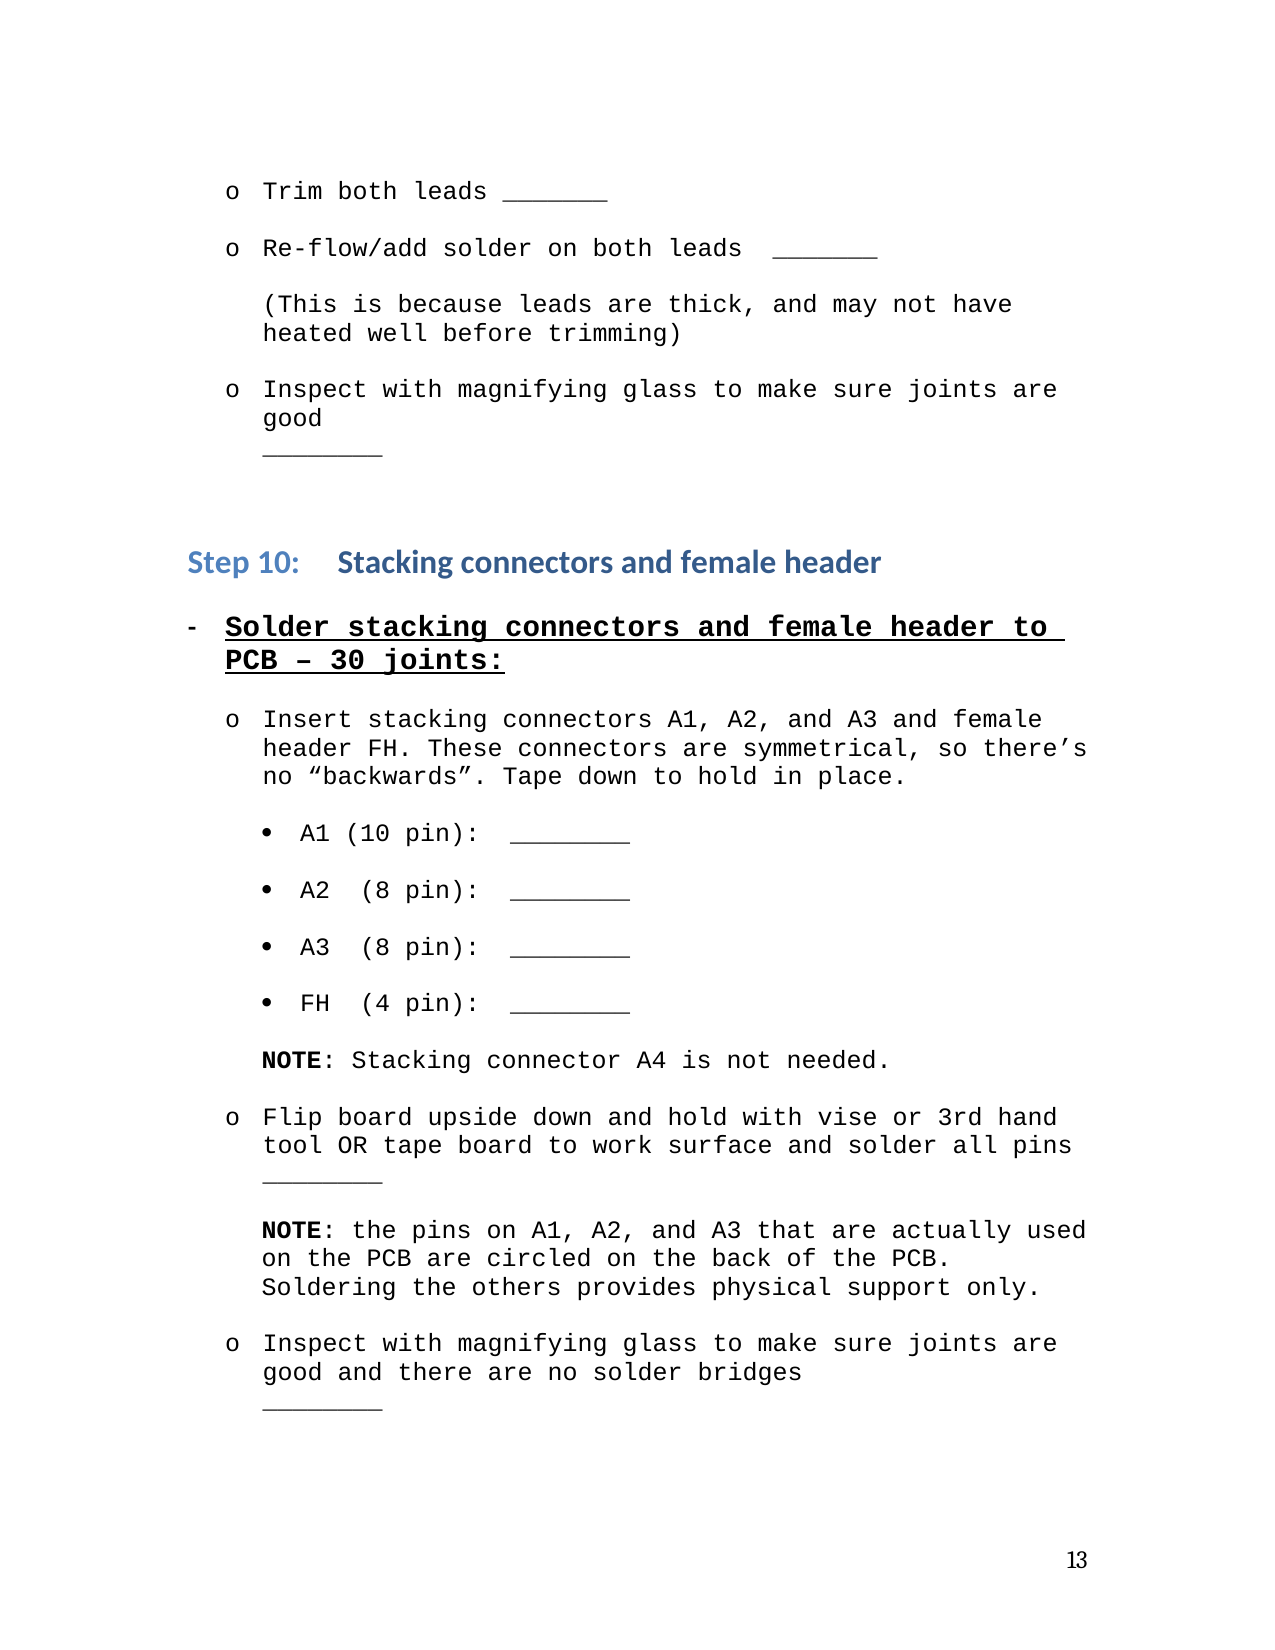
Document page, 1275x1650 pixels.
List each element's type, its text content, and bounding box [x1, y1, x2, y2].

list A3 (8 pin): ________ [262, 934, 1087, 962]
subtitle Stacking connectors and female header [187, 541, 1087, 582]
list Solder stacking connectors and female header to PCB – 30 joints: [187, 610, 1087, 707]
list FH (4 pin): ________ [262, 991, 1087, 1019]
text NOTE: the pins on A1, A2, and A3 that are actually used on the PCB are circled on the back of the PCB. Soldering the others provides physical support only. [261, 1217, 1087, 1302]
list ________ [262, 434, 1087, 462]
list Inspect with magnifying glass to make sure joints are good and there are no solder bridges ________ [225, 1331, 1087, 1416]
list A2 (8 pin): ________ [262, 877, 1087, 906]
list Re-flow/add solder on both leads _______ [225, 235, 1087, 264]
list Insert stacking connectors A1, A2, and A3 and female header FH. These connectors are symmetrical, so there’s no “backwards”. Tape down to hold in place. [225, 707, 1087, 792]
list Trim both leads _______ [225, 179, 1087, 207]
list Inspect with magnifying glass to make sure joints are good [225, 377, 1087, 434]
list NOTE: Stacking connector A4 is not needed. [261, 1047, 1087, 1076]
list (This is because leads are thick, and may not have heated well before trimming) [262, 292, 1087, 349]
list Flip board upside down and hold with vise or 3rd hand tool OR tape board to work surface and solder all pins ________ [225, 1104, 1087, 1189]
list A1 (10 pin): ________ [262, 821, 1087, 849]
